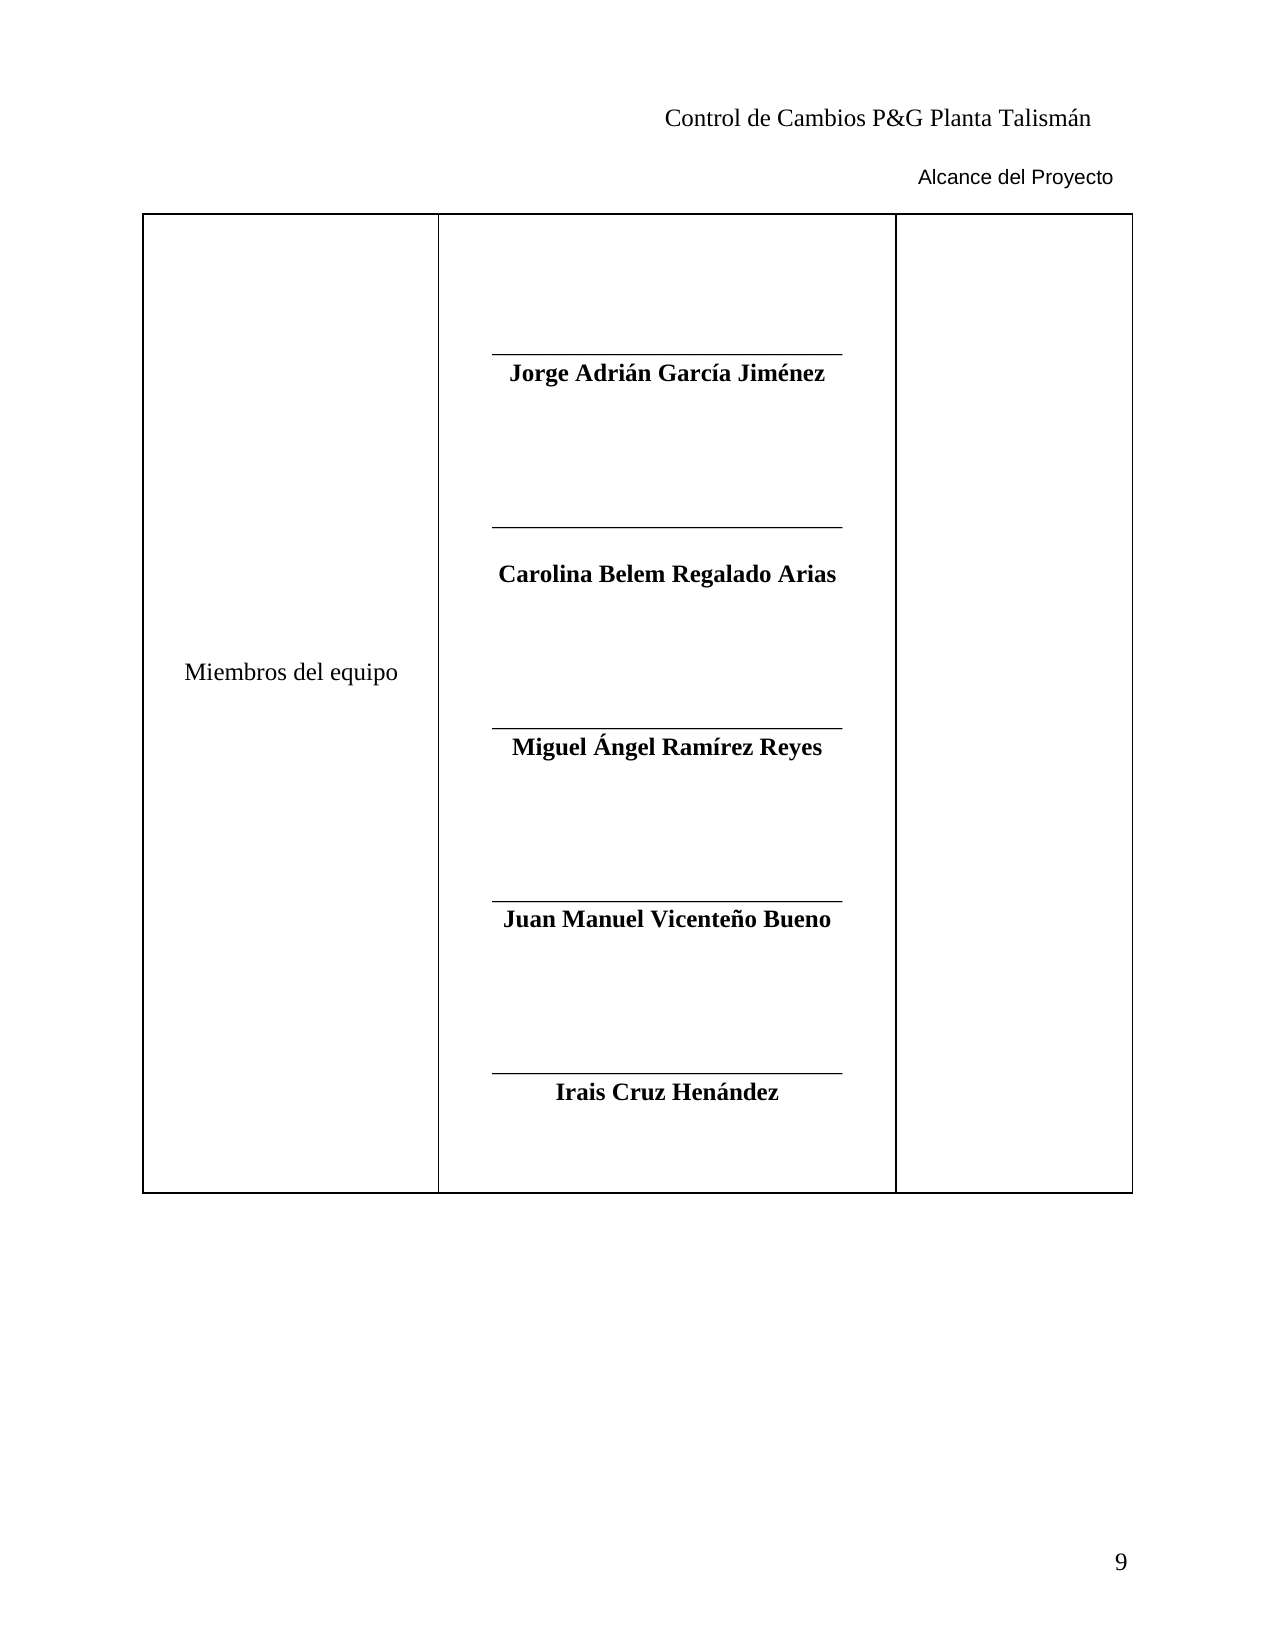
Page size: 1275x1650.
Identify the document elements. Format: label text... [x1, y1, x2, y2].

table_cell ____________________________ Jorge Adrián García Jiménez ____________________________ Carolina Belem Regalado Arias ____________________________ Miguel Ángel Ramírez Reyes ____________________________ Juan Manuel Vicenteño Bueno ____________________________ Irais Cruz Henández [439, 215, 895, 1192]
table_cell [897, 215, 1132, 1192]
table_cell Miembros del equipo [144, 215, 438, 1192]
